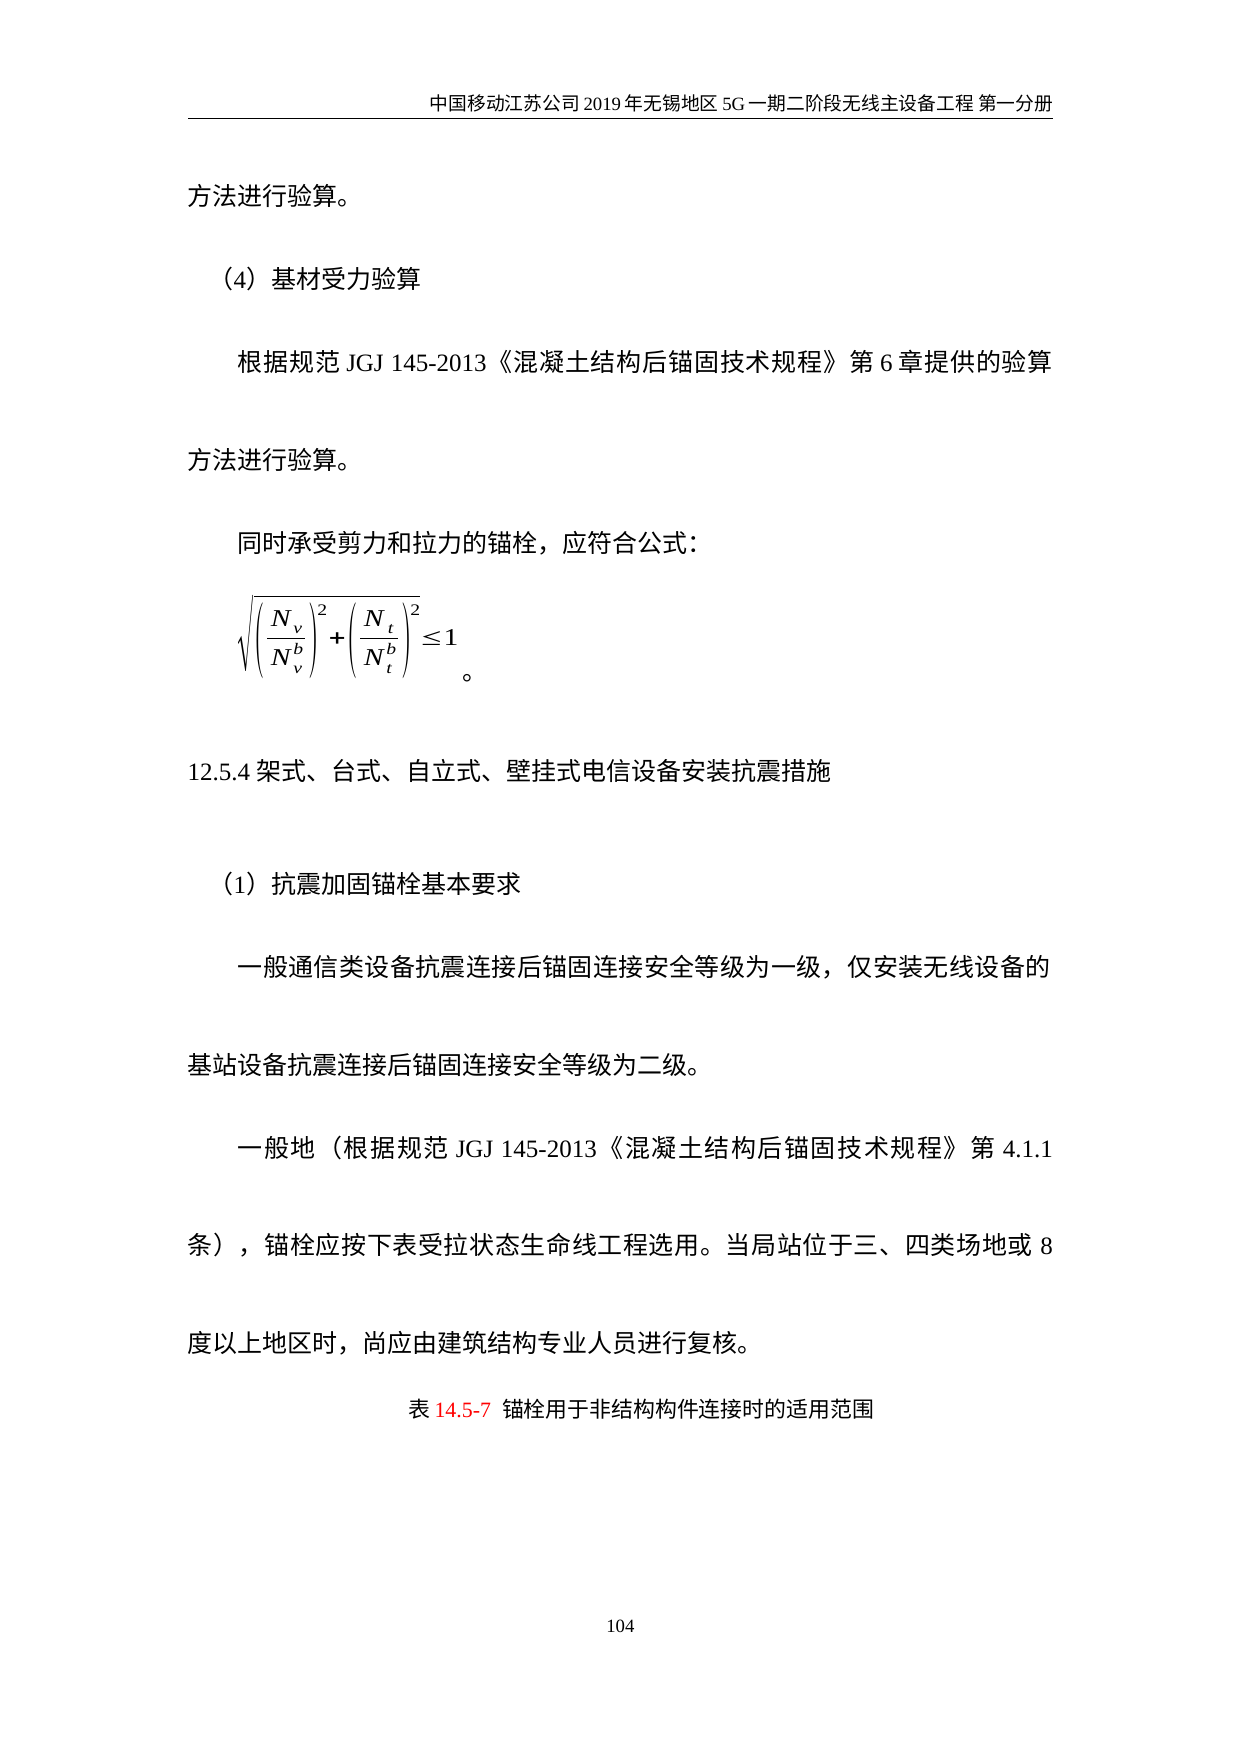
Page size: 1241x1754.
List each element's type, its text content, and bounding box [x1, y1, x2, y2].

text 同时承受剪力和拉力的锚栓，应符合公式： [187, 509, 1053, 574]
text 表14.5-7 锚栓用于非结构构件连接时的适用范围 [187, 1392, 1053, 1424]
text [187, 162, 1053, 227]
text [187, 328, 1053, 491]
subtitle 架式、台式、自立式、壁挂式电信设备安装抗震措施 [187, 737, 1053, 802]
text （4）基材受力验算 [187, 245, 1053, 310]
text 。 [187, 592, 1053, 689]
text （1）抗震加固锚栓基本要求 [187, 850, 1053, 915]
text 一般通信类设备抗震连接后锚固连接安全等级为一级，仅安装无线设备的基站设备抗震连接后锚固连接安全等级为二级。 [187, 933, 1053, 1096]
text 一般地（根据规范JGJ 145-2013《混凝土结构后锚固技术规程》第4.1.1条），锚栓应按下表受拉状态生命线工程选用。当局站位于三、四类场地或8度以上地区时，尚应由建筑结构专业人员进行复核。 [187, 1114, 1053, 1374]
